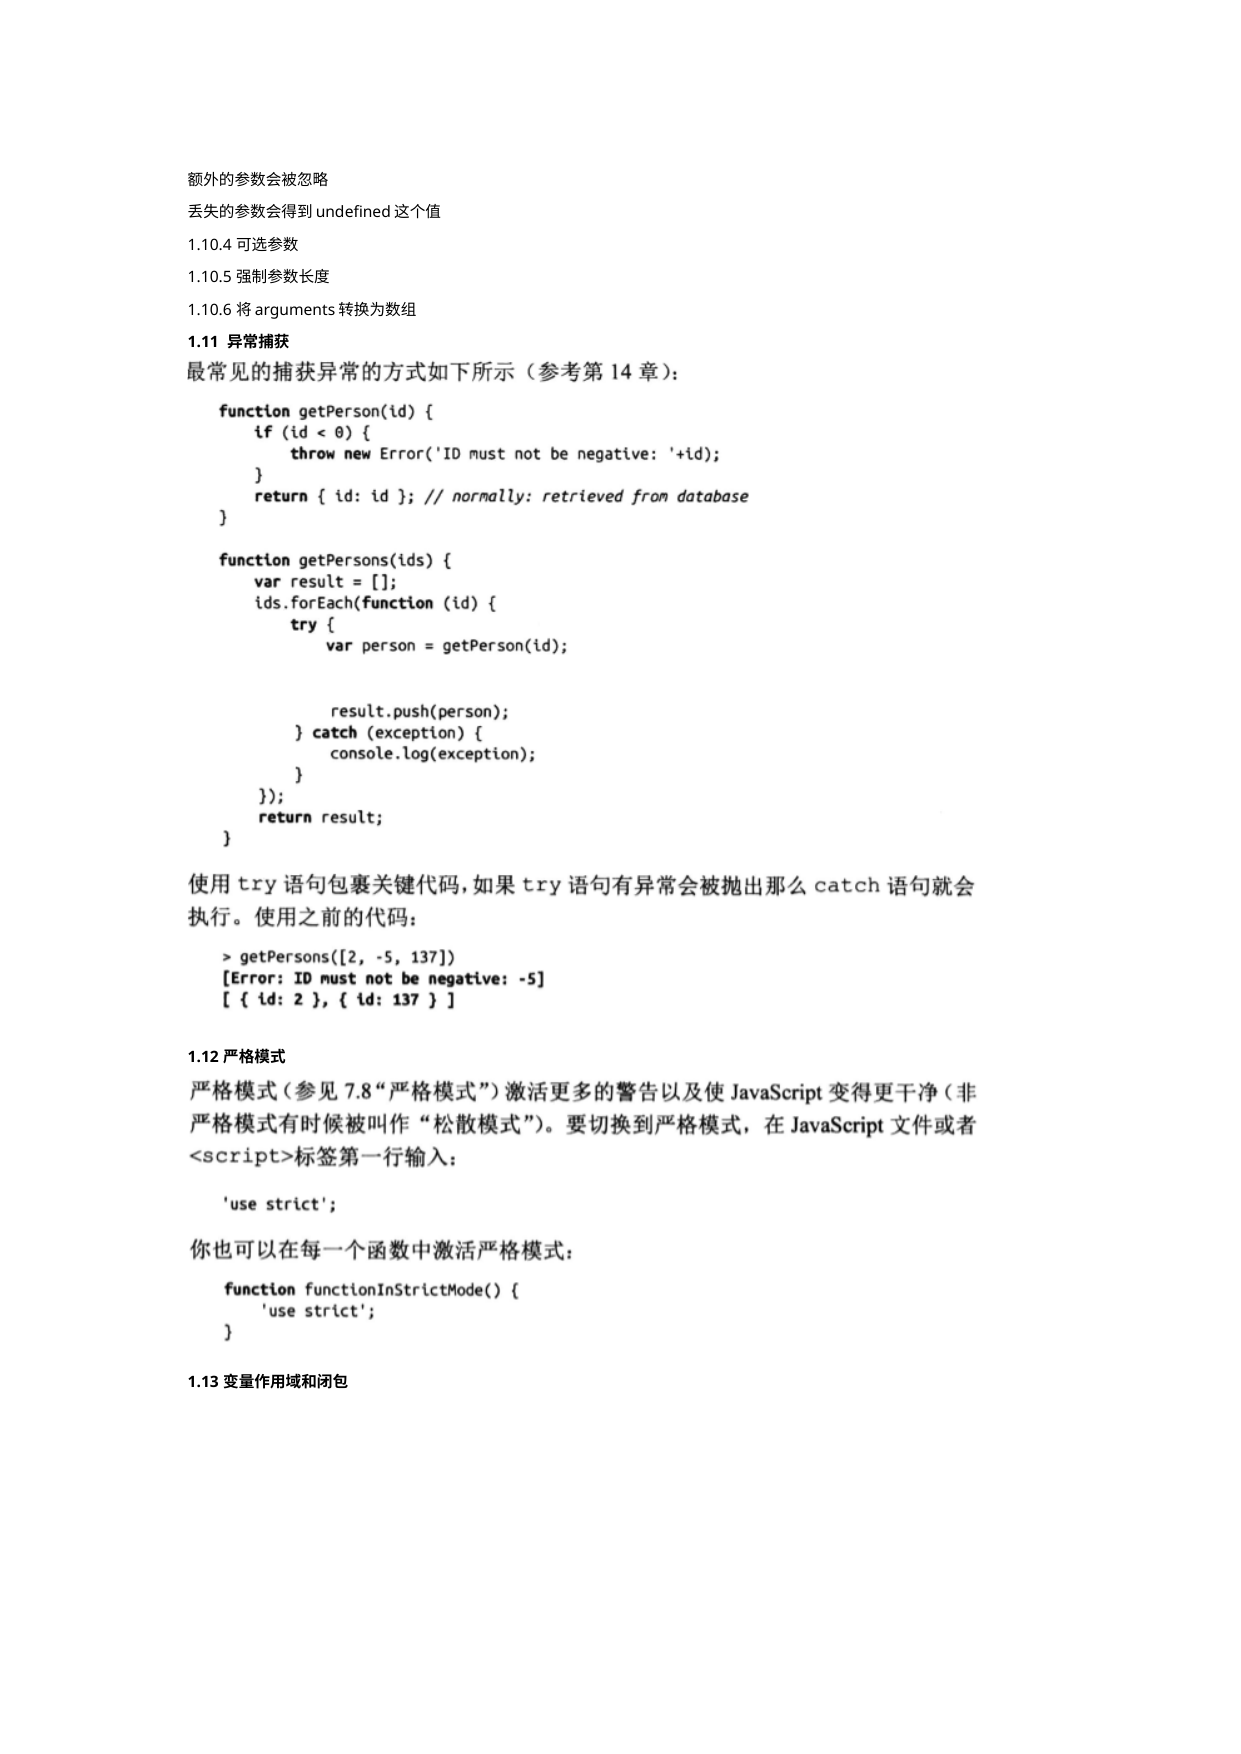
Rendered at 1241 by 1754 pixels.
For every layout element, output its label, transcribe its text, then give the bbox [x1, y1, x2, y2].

text 1.10.4 可选参数 [187, 227, 1053, 259]
text 1.10.6 将arguments转换为数组 [187, 292, 1053, 324]
picture [187, 357, 794, 662]
text 1.11 异常捕获 [187, 324, 1053, 357]
picture [187, 682, 988, 1017]
text 额外的参数会被忽略 [187, 162, 1053, 194]
text 1.10.5 强制参数长度 [187, 259, 1053, 292]
text 1.12 严格模式 [187, 1039, 1053, 1072]
picture [187, 1072, 989, 1364]
text 丢失的参数会得到undefined这个值 [187, 194, 1053, 227]
text 1.13 变量作用域和闭包 [187, 1364, 1053, 1397]
